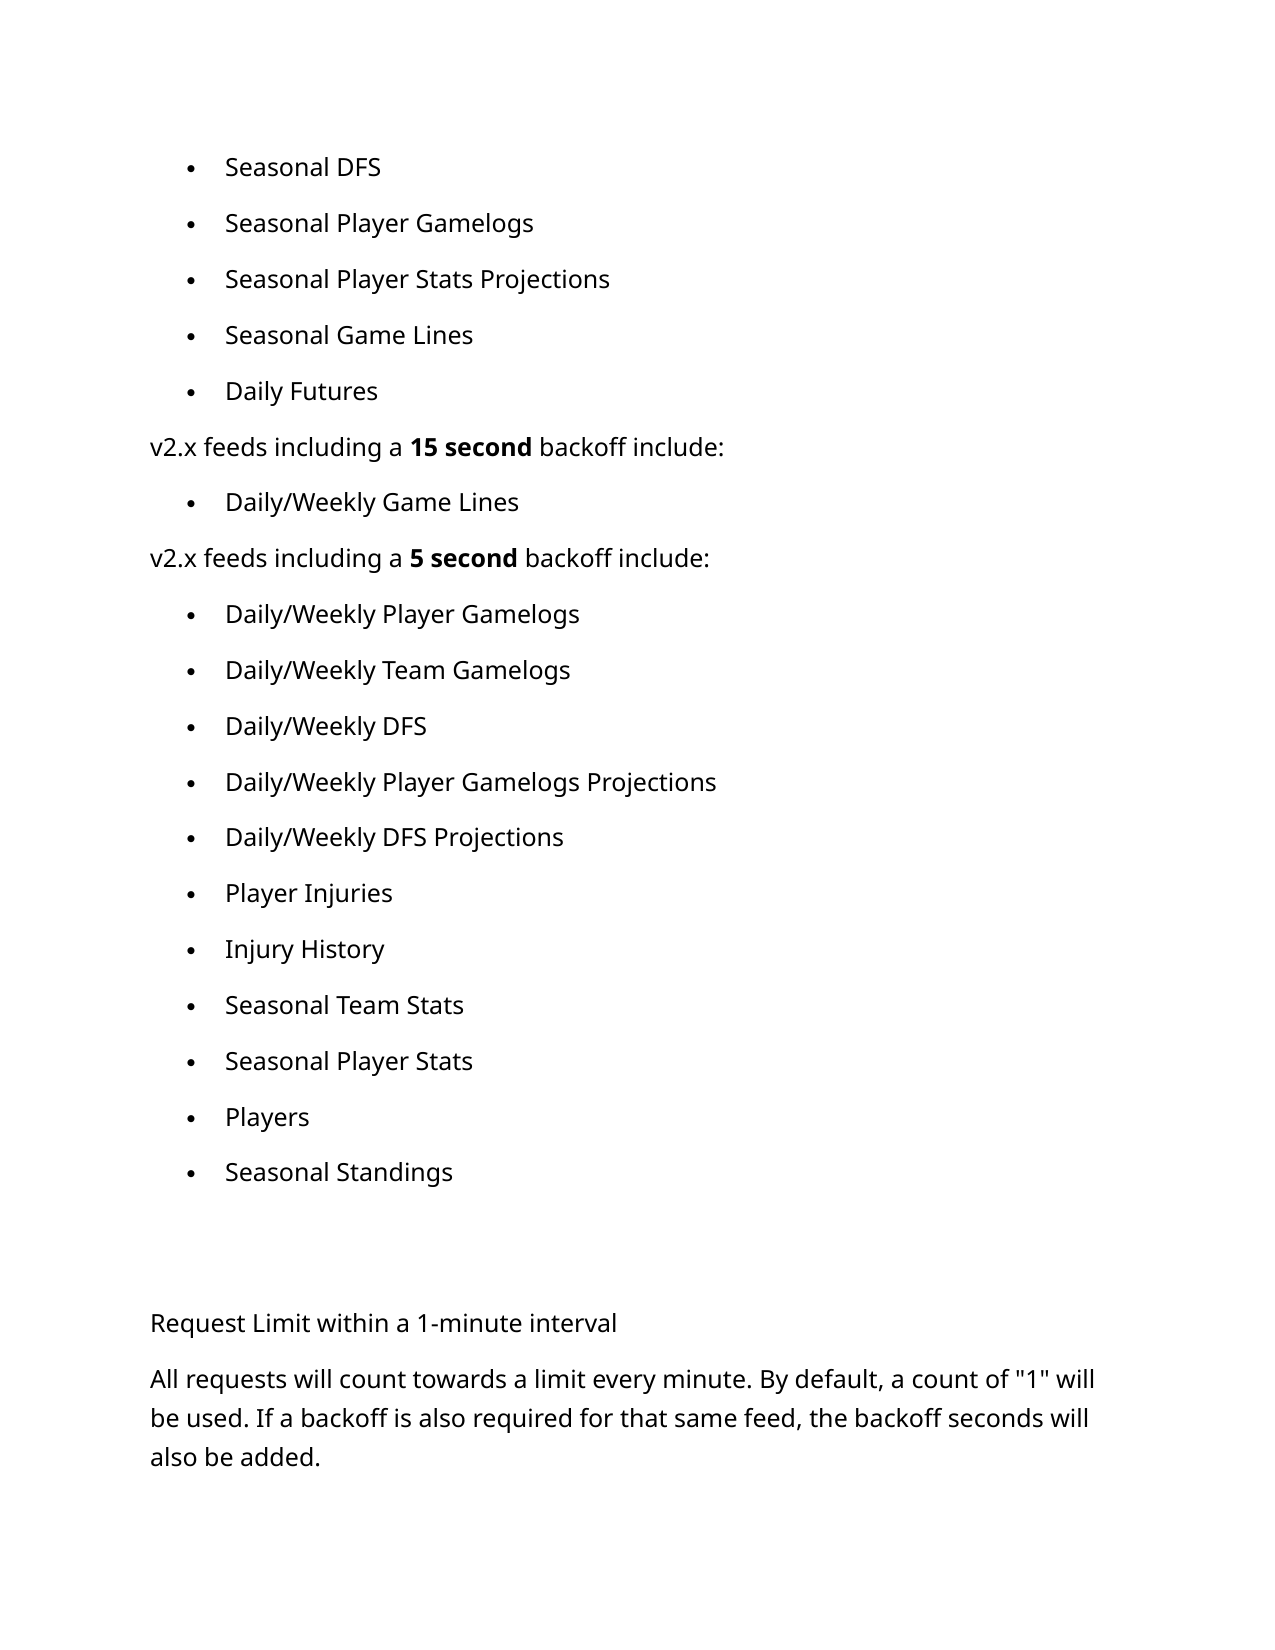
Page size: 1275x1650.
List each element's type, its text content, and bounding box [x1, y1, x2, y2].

list Daily/Weekly DFS Projections [187, 820, 1125, 854]
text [150, 1362, 1125, 1474]
list Daily/Weekly Player Gamelogs [187, 597, 1125, 631]
text v2.x feeds including a 15 second backoff include: [150, 429, 1125, 463]
text Request Limit within a 1-minute interval [150, 1306, 1125, 1340]
list Players [187, 1099, 1125, 1133]
list Daily/Weekly Team Gamelogs [187, 652, 1125, 687]
list Seasonal Player Stats Projections [187, 262, 1125, 296]
list Seasonal Player Stats [187, 1043, 1125, 1077]
list Seasonal Game Lines [187, 317, 1125, 352]
list Seasonal Team Stats [187, 987, 1125, 1022]
list Injury History [187, 932, 1125, 966]
list Seasonal Player Gamelogs [187, 206, 1125, 240]
list Daily/Weekly Player Gamelogs Projections [187, 764, 1125, 798]
list Seasonal DFS [187, 150, 1125, 184]
list Player Injuries [187, 876, 1125, 910]
list Daily Futures [187, 373, 1125, 407]
list Seasonal Standings [187, 1155, 1125, 1189]
list Daily/Weekly Game Lines [187, 485, 1125, 519]
text v2.x feeds including a 5 second backoff include: [150, 541, 1125, 575]
list Daily/Weekly DFS [187, 708, 1125, 742]
